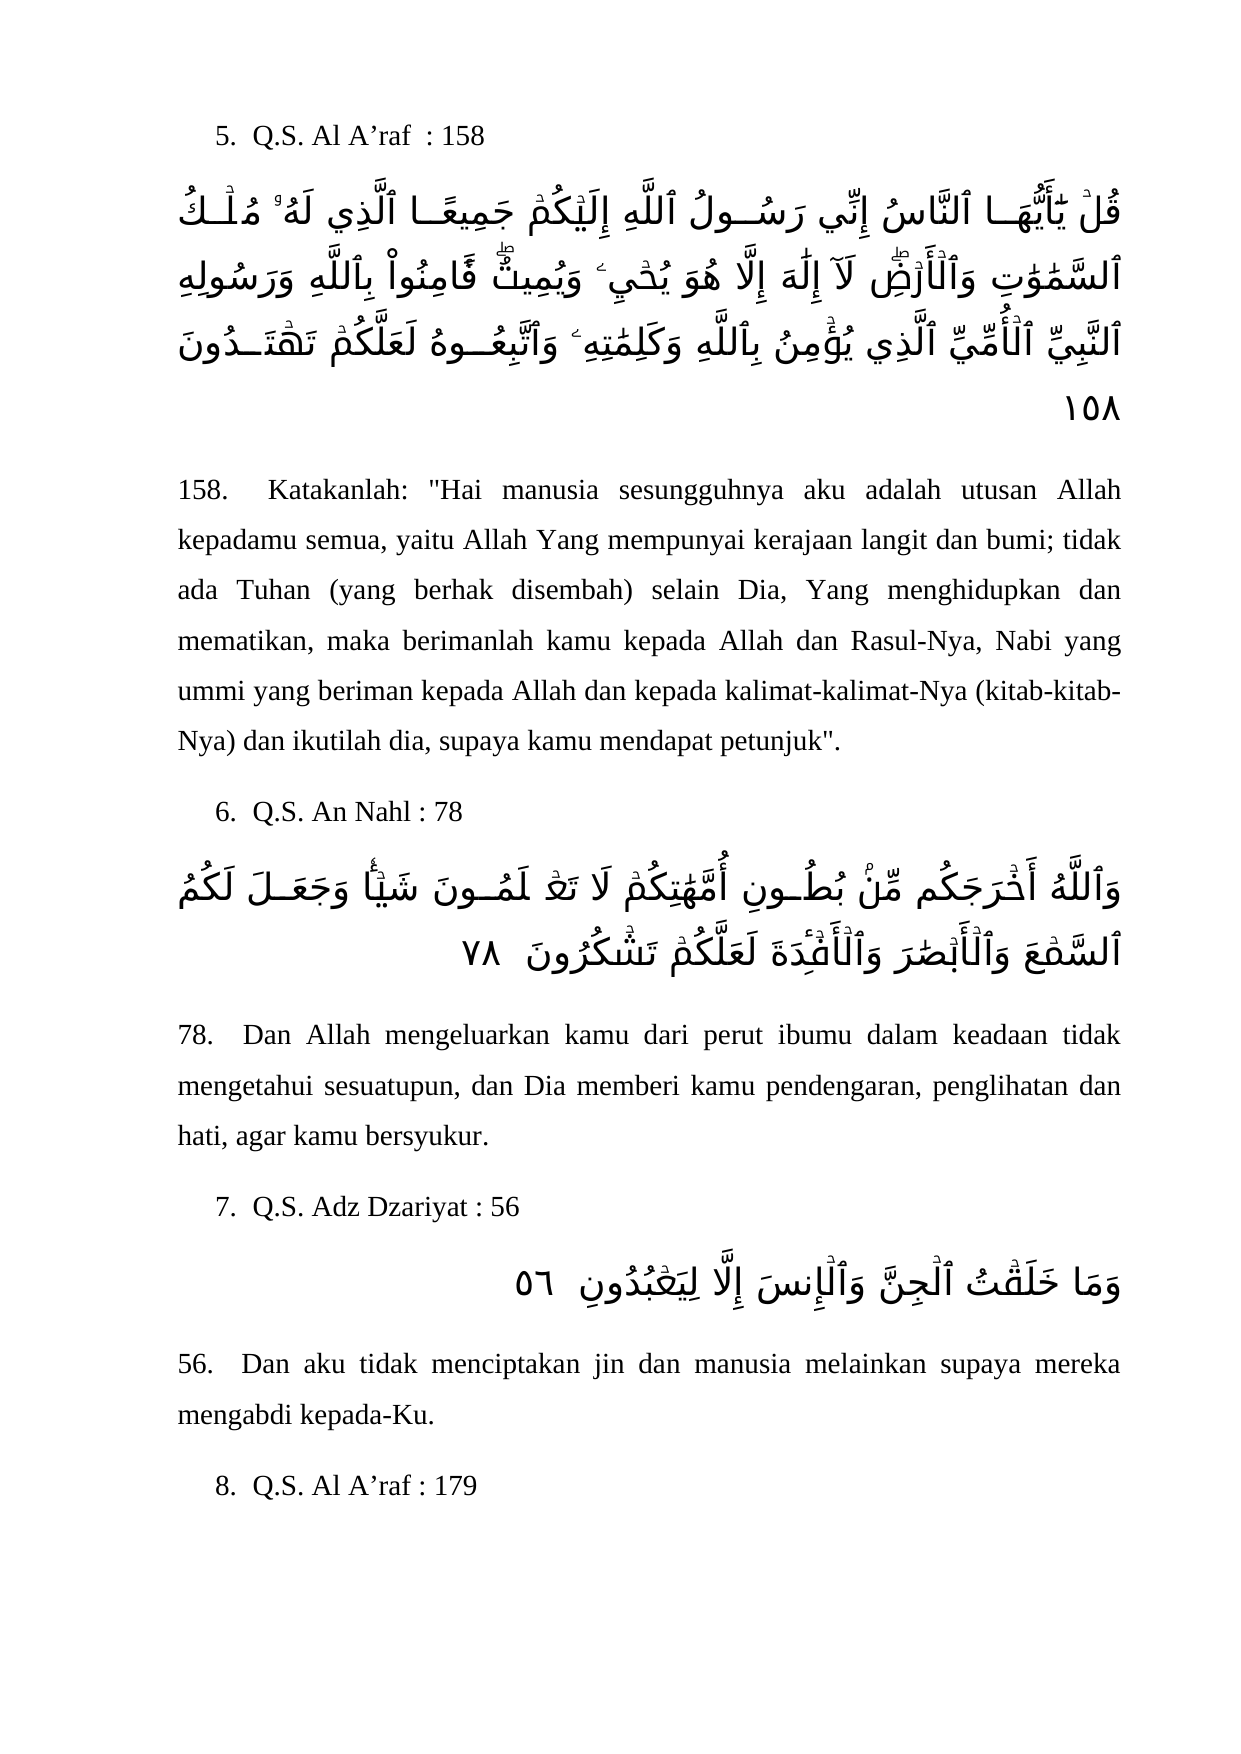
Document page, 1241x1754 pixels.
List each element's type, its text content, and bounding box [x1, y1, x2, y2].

text قُلۡ يَٰٓأَيُّهَا ٱلنَّاسُ إِنِّي رَسُولُ ٱللَّهِ إِلَيۡكُمۡ جَمِيعًا ٱلَّذِي لَهُۥ مُلۡكُ ٱلسَّمَٰوَٰتِ وَٱلۡأَرۡضِۖ لَآ إِلَٰهَ إِلَّا هُوَ يُحۡيِۦ وَيُمِيتُۖ فَ‍َٔامِنُواْ بِٱللَّهِ وَرَسُولِهِ ٱلنَّبِيِّ ٱلۡأُمِّيِّ ٱلَّذِي يُؤۡمِنُ بِٱللَّهِ وَكَلِمَٰتِهِۦ وَٱتَّبِعُوهُ لَعَلَّكُمۡ تَهۡتَدُونَ ١٥٨ [177, 189, 1122, 429]
subtitle Q.S. Adz Dzariyat : 56 [215, 1189, 1122, 1223]
text 56. Dan aku tidak menciptakan jin dan manusia melainkan supaya mereka mengabdi kepada-Ku. [177, 1346, 1122, 1430]
subtitle Q.S. Al A’raf : 158 [215, 118, 1122, 152]
text 158. Katakanlah: "Hai manusia sesungguhnya aku adalah utusan Allah kepadamu semua, yaitu Allah Yang mempunyai kerajaan langit dan bumi; tidak ada Tuhan (yang berhak disembah) selain Dia, Yang menghidupkan dan mematikan, maka berimanlah kamu kepada Allah dan Rasul-Nya, Nabi yang ummi yang beriman kepada Allah dan kepada kalimat-kalimat-Nya (kitab-kitab-Nya) dan ikutilah dia, supaya kamu mendapat petunjuk". [177, 472, 1122, 757]
subtitle Q.S. An Nahl : 78 [215, 794, 1122, 828]
list Q.S. Al A’raf : 179 [215, 1468, 1122, 1501]
text وَمَا خَلَقۡتُ ٱلۡجِنَّ وَٱلۡإِنسَ إِلَّا لِيَعۡبُدُونِ ٥٦ [177, 1260, 1122, 1304]
text وَٱللَّهُ أَخۡرَجَكُم مِّنۢ بُطُونِ أُمَّهَٰتِكُمۡ لَا تَعۡلَمُونَ شَيۡ‍ٔٗا وَجَعَلَ لَكُمُ ٱلسَّمۡعَ وَٱلۡأَبۡصَٰرَ وَٱلۡأَفۡ‍ِٔدَةَ لَعَلَّكُمۡ تَشۡكُرُونَ ٧٨ [177, 866, 1122, 975]
text 78. Dan Allah mengeluarkan kamu dari perut ibumu dalam keadaan tidak mengetahui sesuatupun, dan Dia memberi kamu pendengaran, penglihatan dan hati, agar kamu bersyukur. [177, 1017, 1122, 1151]
